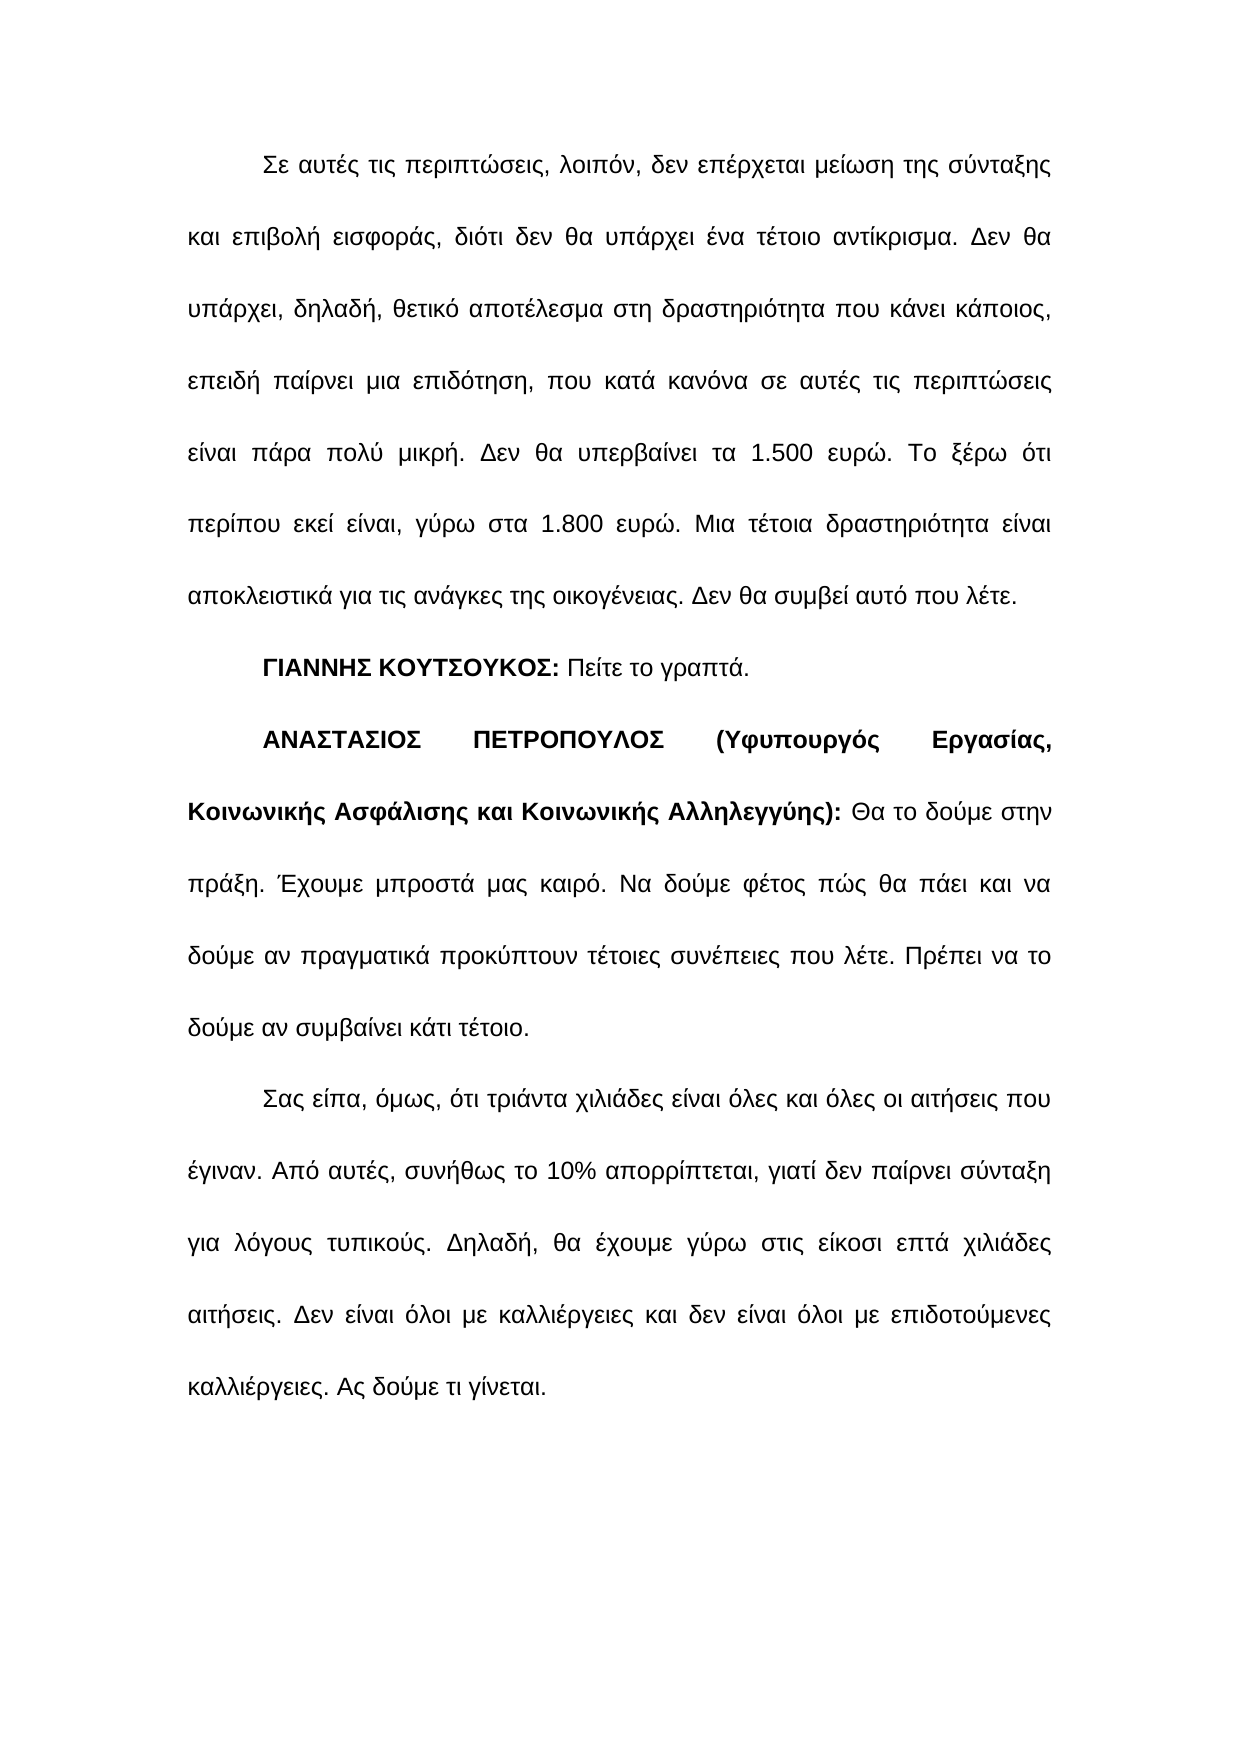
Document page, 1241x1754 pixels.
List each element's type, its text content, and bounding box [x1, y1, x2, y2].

text ΓΙΑΝΝΗΣ ΚΟΥΤΣΟΥΚΟΣ: Πείτε το γραπτά. [187, 653, 1053, 682]
text Σας είπα, όμως, ότι τριάντα χιλιάδες είναι όλες και όλες οι αιτήσεις που έγιναν. Από αυτές, συνήθως το 10% απορρίπτεται, γιατί δεν παίρνει σύνταξη για λόγους τυπικούς. Δηλαδή, θα έχουμε γύρω στις είκοσι επτά χιλιάδες αιτήσεις. Δεν είναι όλοι με καλλιέργειες και δεν είναι όλοι με επιδοτούμενες καλλιέργειες. Ας δούμε τι γίνεται. [187, 1084, 1053, 1401]
text ΑΝΑΣΤΑΣΙΟΣ ΠΕΤΡΟΠΟΥΛΟΣ (Υφυπουργός Εργασίας, Κοινωνικής Ασφάλισης και Κοινωνικής Αλληλεγγύης): Θα το δούμε στην πράξη. Έχουμε μπροστά μας καιρό. Να δούμε φέτος πώς θα πάει και να δούμε αν πραγματικά προκύπτουν τέτοιες συνέπειες που λέτε. Πρέπει να το δούμε αν συμβαίνει κάτι τέτοιο. [187, 725, 1053, 1041]
text Σε αυτές τις περιπτώσεις, λοιπόν, δεν επέρχεται μείωση της σύνταξης και επιβολή εισφοράς, διότι δεν θα υπάρχει ένα τέτοιο αντίκρισμα. Δεν θα υπάρχει, δηλαδή, θετικό αποτέλεσμα στη δραστηριότητα που κάνει κάποιος, επειδή παίρνει μια επιδότηση, που κατά κανόνα σε αυτές τις περιπτώσεις είναι πάρα πολύ μικρή. Δεν θα υπερβαίνει τα 1.500 ευρώ. Το ξέρω ότι περίπου εκεί είναι, γύρω στα 1.800 ευρώ. Μια τέτοια δραστηριότητα είναι αποκλειστικά για τις ανάγκες της οικογένειας. Δεν θα συμβεί αυτό που λέτε. [187, 150, 1053, 610]
